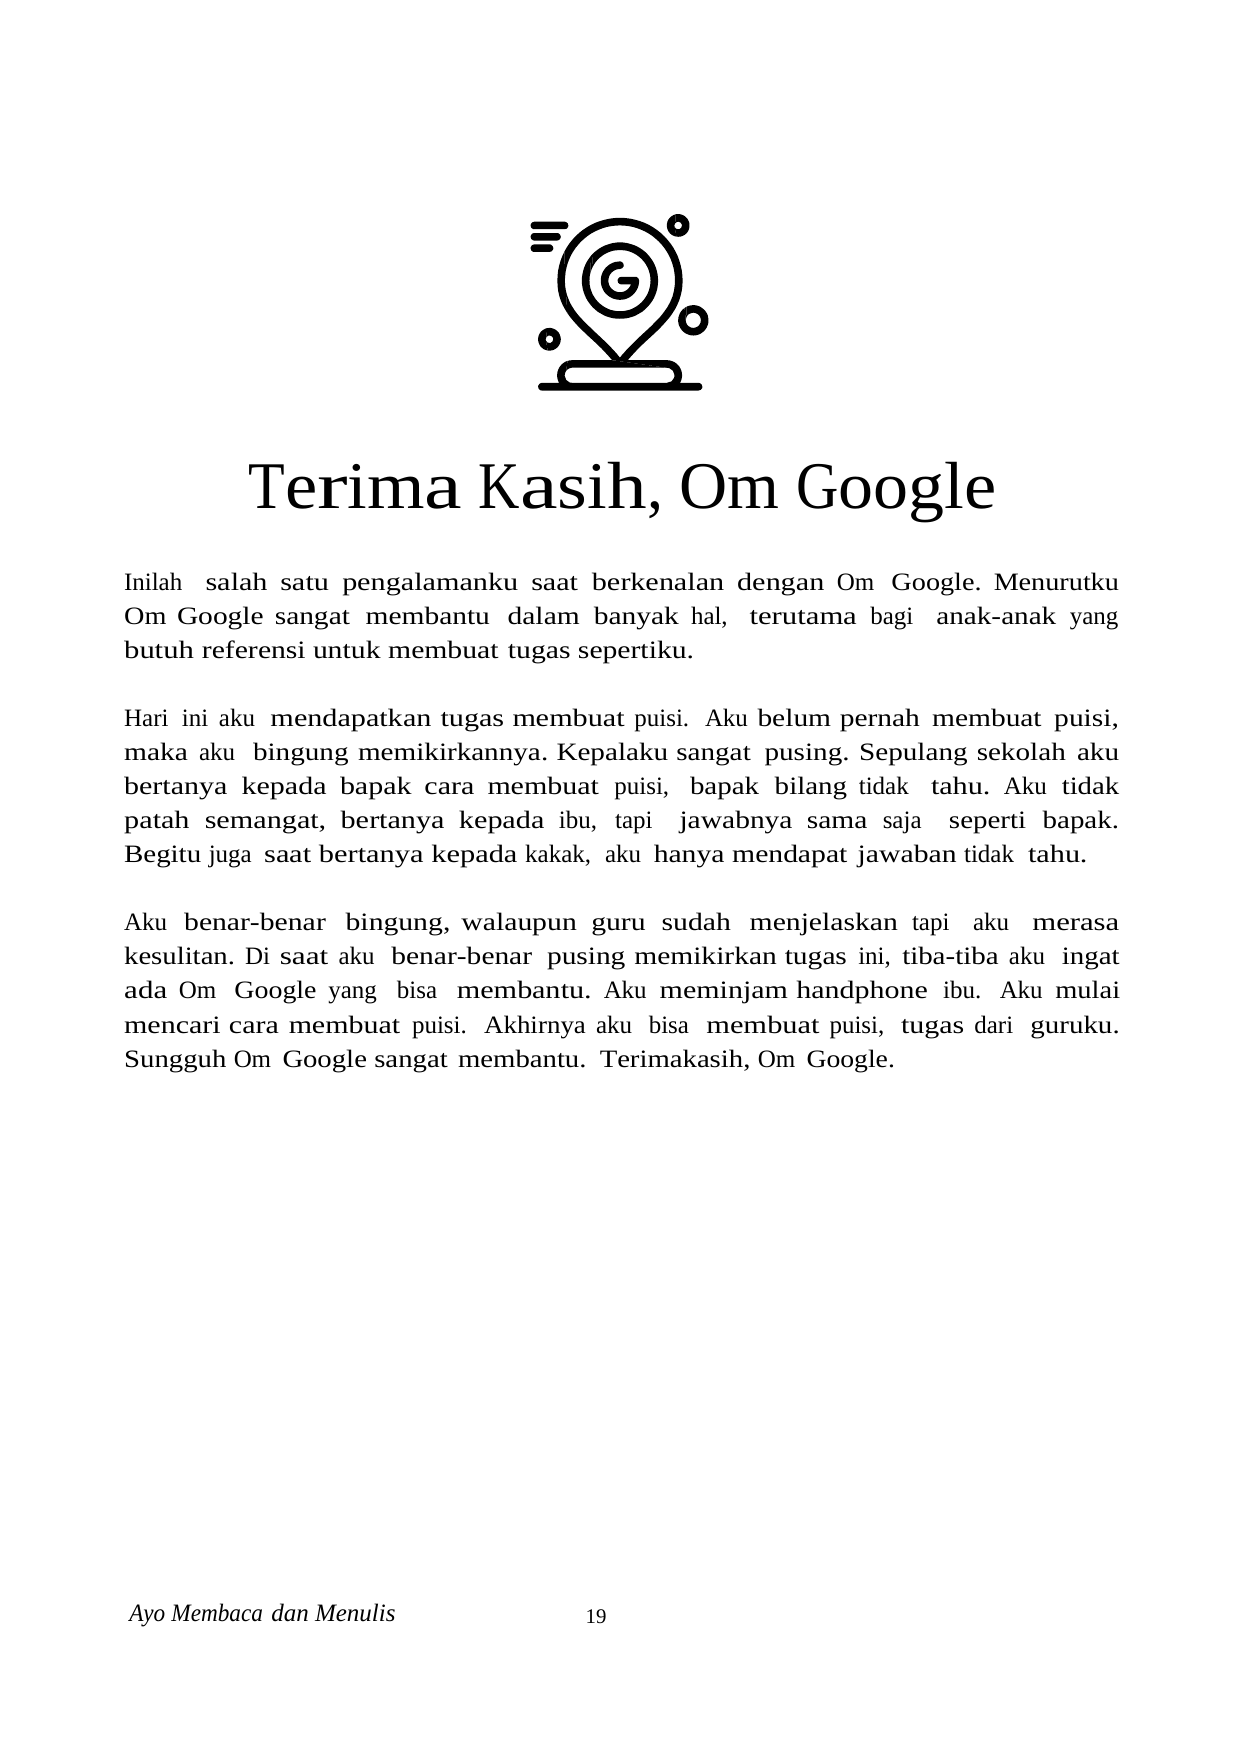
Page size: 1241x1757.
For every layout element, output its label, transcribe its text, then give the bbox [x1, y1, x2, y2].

text Inilah salah satu pengalamanku saat berkenalan dengan Om Google. Menurutku Om Google sangat membantu dalam banyak hal, terutama bagi anak-anak yang butuh referensi untuk membuat tugas sepertiku. [124, 567, 1119, 664]
text Aku benar-benar bingung, walaupun guru sudah menjelaskan tapi aku merasa kesulitan. Di saat aku benar-benar pusing memikirkan tugas ini, tiba-tiba aku ingat ada Om Google yang bisa membantu. Aku meminjam handphone ibu. Aku mulai mencari cara membuat puisi. Akhirnya aku bisa membuat puisi, tugas dari guruku. Sungguh Om Google sangat membantu. Terimakasih, Om Google. [124, 907, 1120, 1073]
text Terima Kasih, Om Google [248, 450, 1128, 523]
text Hari ini aku mendapatkan tugas membuat puisi. Aku belum pernah membuat puisi, maka aku bingung memikirkannya. Kepalaku sangat pusing. Sepulang sekolah aku bertanya kepada bapak cara membuat puisi, bapak bilang tidak tahu. Aku tidak patah semangat, bertanya kepada ibu, tapi jawabnya sama saja seperti bapak. Begitu juga saat bertanya kepada kakak, aku hanya mendapat jawaban tidak tahu. [124, 703, 1120, 868]
